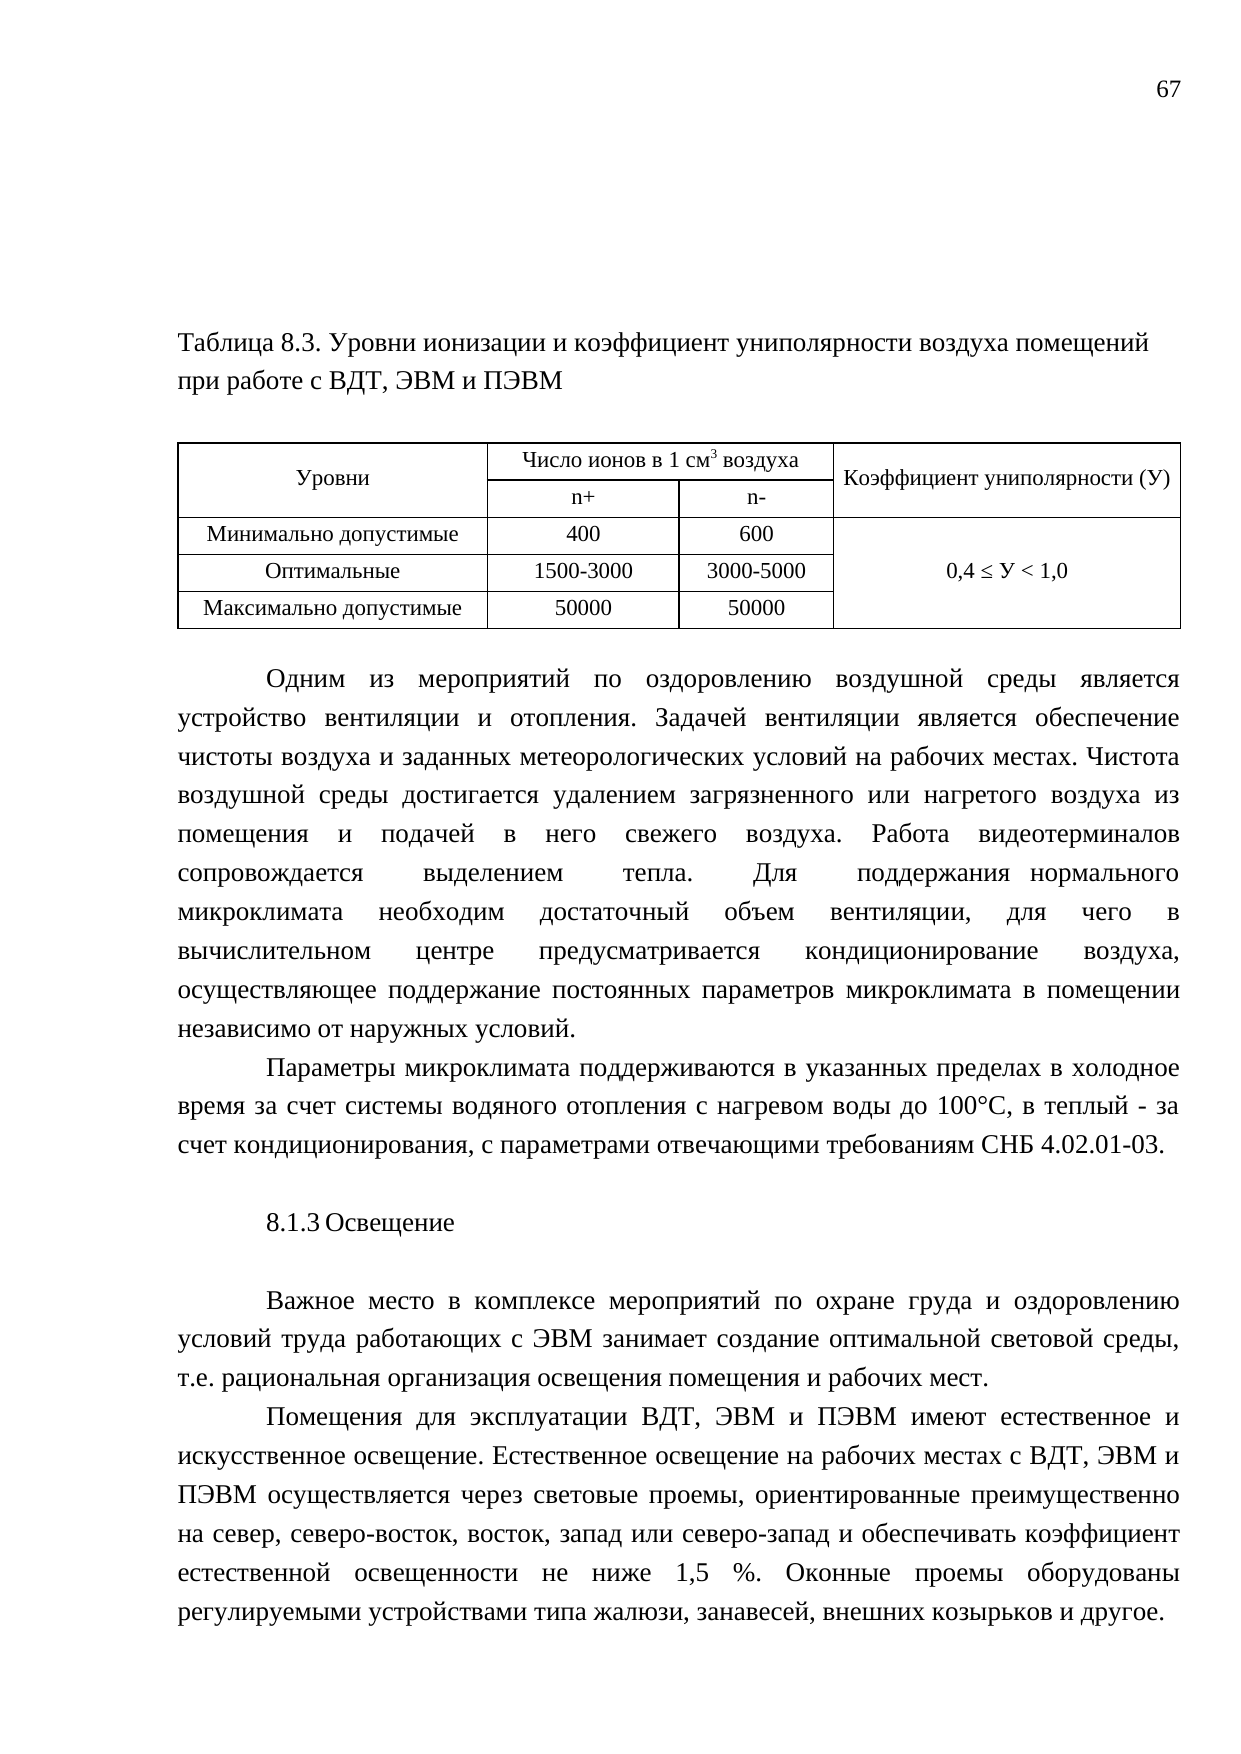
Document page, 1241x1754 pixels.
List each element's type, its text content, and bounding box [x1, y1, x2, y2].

table_cell Максимально допустимые [179, 592, 487, 628]
table_cell 0,4 ≤ У < 1,0 [834, 518, 1180, 628]
table_cell 3000-5000 [680, 555, 833, 591]
text Одним из мероприятий по оздоровлению воздушной среды является устройство вентиляции и отопления. Задачей вентиляции является обеспечение чистоты воздуха и заданных метеорологических условий на рабочих местах. Чистота воздушной среды достигается удалением загрязненного или нагретого воздуха из помещения и подачей в него свежего воздуха. Работа видеотерминалов сопровождается выделением тепла. Для поддержания нормального микроклимата необходим достаточный объем вентиляции, для чего в вычислительном центре предусматривается кондиционирование воздуха, осуществляющее поддержание постоянных параметров микроклимата в помещении независимо от наружных условий. [177, 662, 1181, 1043]
table_cell Оптимальные [179, 555, 487, 591]
table_cell 600 [680, 518, 833, 553]
table_header Число ионов в 1 см3 воздуха [488, 444, 833, 479]
table_cell 50000 [680, 592, 833, 628]
subtitle Освещение [177, 1206, 1181, 1237]
table_cell n+ [488, 481, 678, 516]
text Помещения для эксплуатации ВДТ, ЭВМ и ПЭВМ имеют естественное и искусственное освещение. Естественное освещение на рабочих местах с ВДТ, ЭВМ и ПЭВМ осуществляется через световые проемы, ориентированные преимущественно на север, северо-восток, восток, запад или северо-запад и обеспечивать коэффициент естественной освещенности не ниже 1,5 %. Оконные проемы оборудованы регулируемыми устройствами типа жалюзи, занавесей, внешних козырьков и другое. [177, 1400, 1181, 1626]
table_cell 1500-3000 [488, 555, 678, 591]
table_cell 400 [488, 518, 678, 553]
text Важное место в комплексе мероприятий по охране груда и оздоровлению условий труда работающих с ЭВМ занимает создание оптимальной световой среды, т.е. рациональная организация освещения помещения и рабочих мест. [177, 1284, 1181, 1393]
table_cell 50000 [488, 592, 678, 628]
text Параметры микроклимата поддерживаются в указанных пределах в холодное время за счет системы водяного отопления с нагревом воды до 100°С, в теплый - за счет кондиционирования, с параметрами отвечающими требованиям СНБ 4.02.01-03. [177, 1051, 1181, 1159]
table_header Уровни [179, 444, 487, 516]
table_header Коэффициент униполярности (У) [834, 444, 1180, 516]
table_cell n- [680, 481, 833, 516]
table_cell Минимально допустимые [179, 518, 487, 553]
text Таблица 8.3. Уровни ионизации и коэффициент униполярности воздуха помещений при работе с ВДТ, ЭВМ и ПЭВМ [177, 326, 1181, 396]
